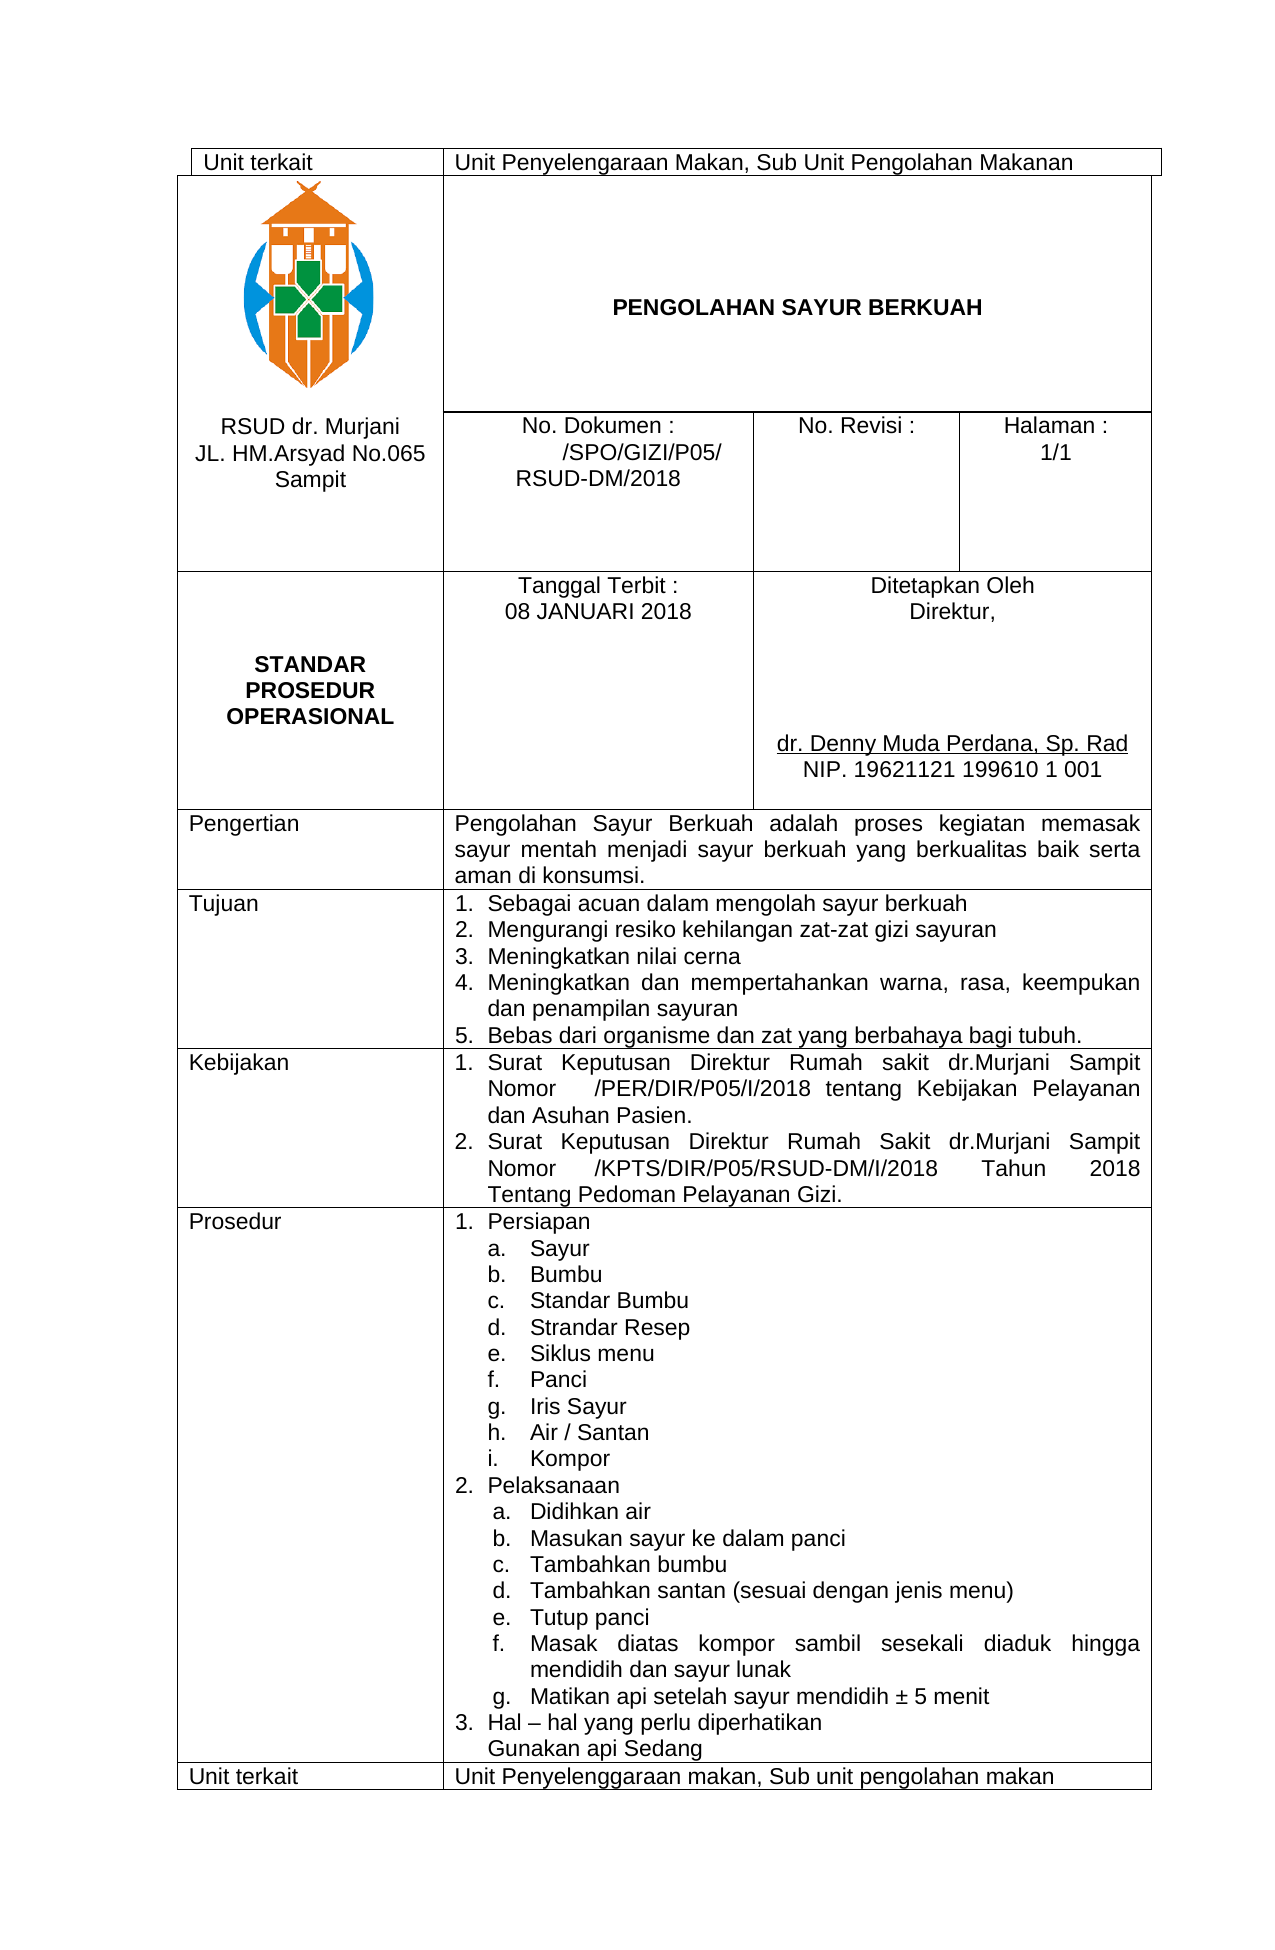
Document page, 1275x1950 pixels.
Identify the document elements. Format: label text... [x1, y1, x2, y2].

table_cell Sebagai acuan dalam mengolah sayur berkuah Mengurangi resiko kehilangan zat-zat gizi sayuran Meningkatkan nilai cerna Meningkatkan dan mempertahankan warna, rasa, keempukan dan penampilan sayuran Bebas dari organisme dan zat yang berbahaya bagi tubuh. [444, 890, 1151, 1048]
table_cell Halaman : 1/1 [960, 413, 1151, 571]
table_cell Unit terkait [192, 149, 443, 175]
table_cell STANDAR PROSEDUR OPERASIONAL [178, 572, 443, 809]
table_cell Kebijakan [178, 1049, 443, 1207]
table_cell Persiapan Sayur Bumbu Standar Bumbu Strandar Resep Siklus menu Panci Iris Sayur Air / Santan Kompor Pelaksanaan Didihkan air Masukan sayur ke dalam panci Tambahkan bumbu Tambahkan santan (sesuai dengan jenis menu) Tutup panci Masak diatas kompor sambil sesekali diaduk hingga mendidih dan sayur lunak Matikan api setelah sayur mendidih ± 5 menit Hal – hal yang perlu diperhatikan Gunakan api Sedang [444, 1208, 1151, 1762]
table_cell Pengolahan Sayur Berkuah adalah proses kegiatan memasak sayur mentah menjadi sayur berkuah yang berkualitas baik serta aman di konsumsi. [444, 810, 1151, 889]
table_cell Pengertian [178, 810, 443, 889]
table_cell RSUD dr. Murjani JL. HM.Arsyad No.065 Sampit [178, 176, 443, 571]
table_cell PENGOLAHAN SAYUR BERKUAH [444, 176, 1151, 411]
table_cell No. Revisi : [754, 413, 959, 571]
table_cell Tanggal Terbit : 08 JANUARI 2018 [444, 572, 753, 809]
table_cell Unit Penyelengaraan Makan, Sub Unit Pengolahan Makanan [444, 149, 1161, 175]
table_cell Tujuan [178, 890, 443, 1048]
table_cell No. Dokumen : ……….../SPO/GIZI/P05/ RSUD-DM/2018 [444, 413, 753, 571]
table_cell Unit Penyelenggaraan makan, Sub unit pengolahan makan [444, 1763, 1151, 1789]
table_cell Prosedur [178, 1208, 443, 1762]
table_cell Ditetapkan Oleh Direktur, dr. Denny Muda Perdana, Sp. Rad NIP. 19621121 199610 1 001 [754, 572, 1151, 809]
picture [243, 181, 374, 388]
table_cell Surat Keputusan Direktur Rumah sakit dr.Murjani Sampit Nomor....../PER/DIR/P05/I/2018 tentang Kebijakan Pelayanan dan Asuhan Pasien. Surat Keputusan Direktur Rumah Sakit dr.Murjani Sampit Nomor....../KPTS/DIR/P05/RSUD-DM/I/2018 Tahun 2018 Tentang Pedoman Pelayanan Gizi. [444, 1049, 1151, 1207]
table_cell Unit terkait [178, 1763, 443, 1789]
